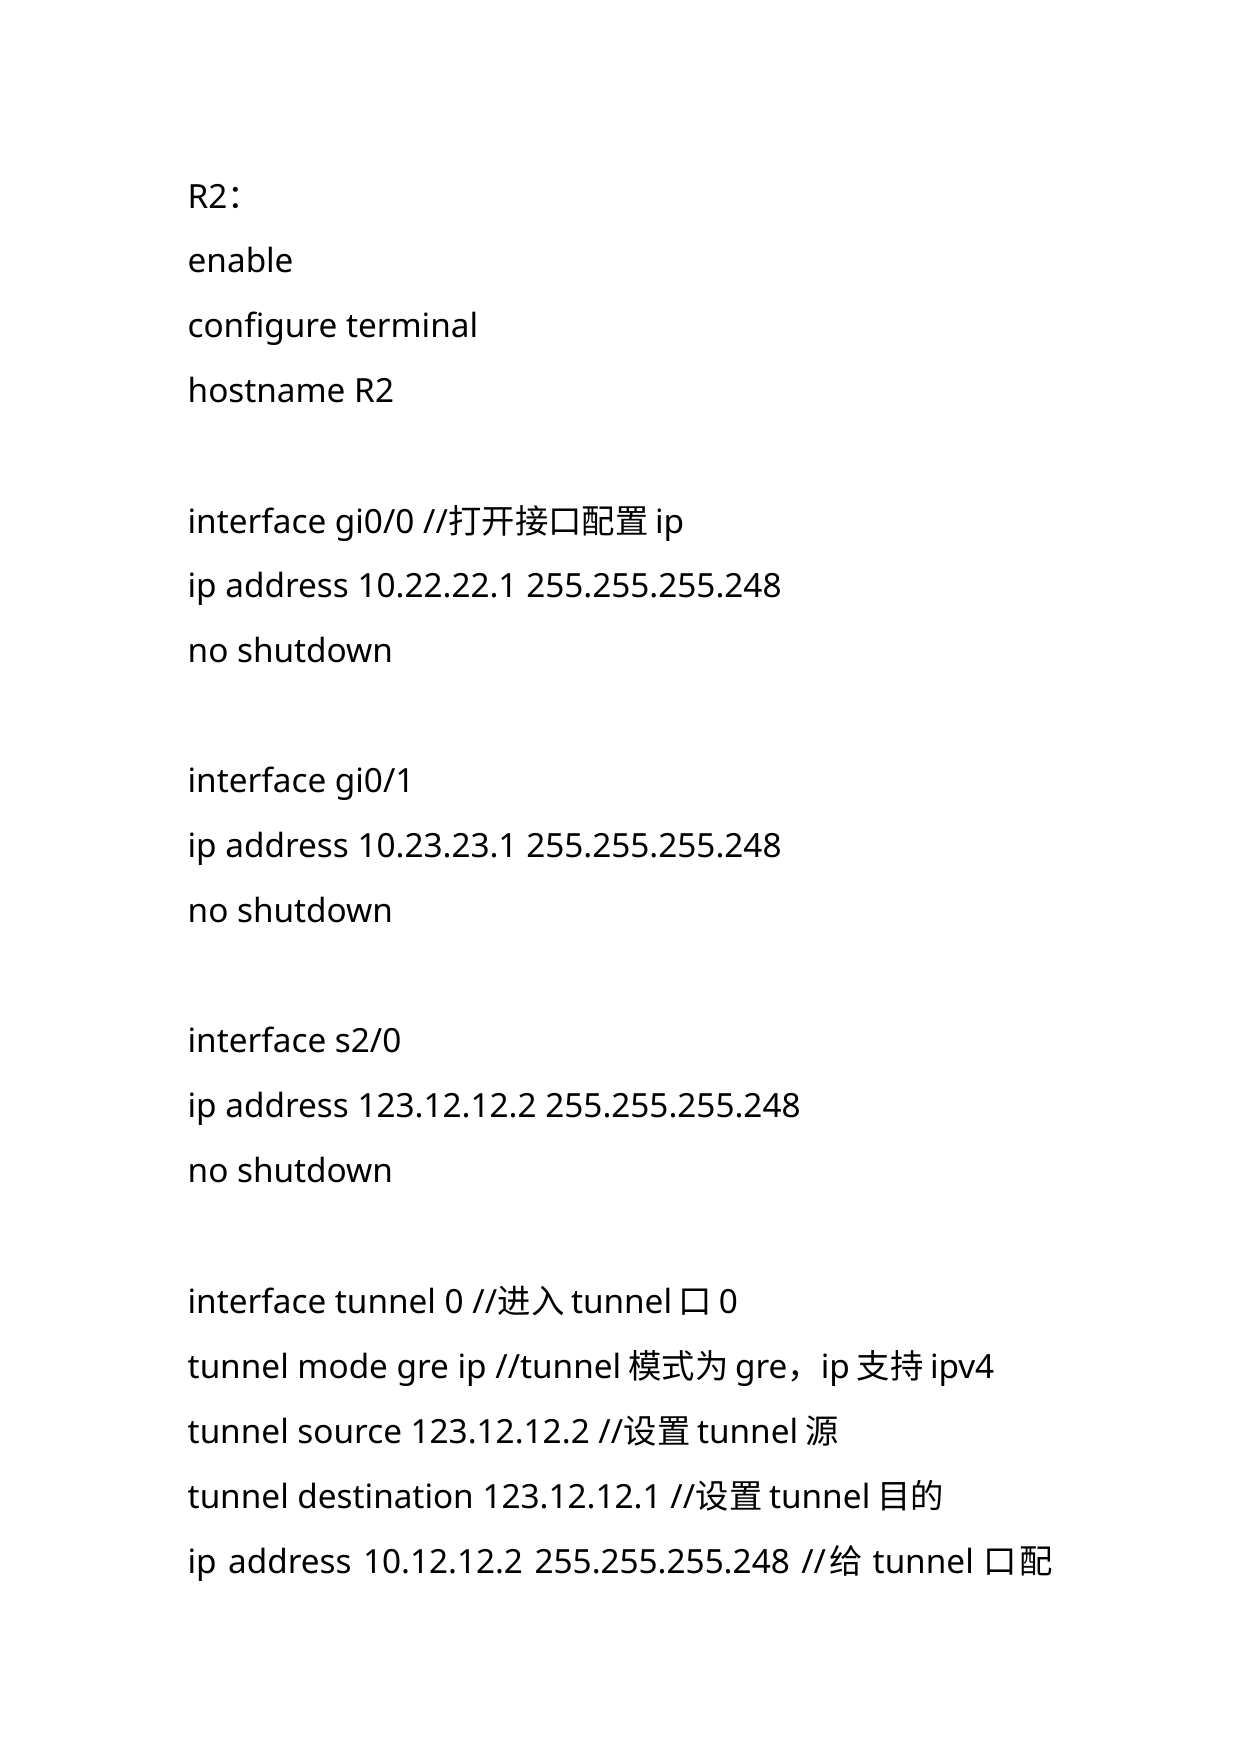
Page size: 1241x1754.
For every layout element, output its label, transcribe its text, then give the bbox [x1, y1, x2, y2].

text ip address 123.12.12.2 255.255.255.248 [187, 1072, 1053, 1137]
text interface gi0/0 //打开接口配置ip [187, 487, 1053, 552]
text tunnel source 123.12.12.2 //设置tunnel源 [187, 1397, 1053, 1462]
text tunnel destination 123.12.12.1 //设置tunnel目的 [187, 1462, 1053, 1527]
text configure terminal [187, 292, 1053, 357]
text hostname R2 [187, 357, 1053, 422]
text ip address 10.23.23.1 255.255.255.248 [187, 812, 1053, 877]
text tunnel mode gre ip //tunnel模式为gre，ip支持ipv4 [187, 1332, 1053, 1397]
text enable [187, 227, 1053, 292]
text no shutdown [187, 1137, 1053, 1202]
text R2： [187, 162, 1053, 227]
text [187, 1527, 1053, 1592]
text no shutdown [187, 877, 1053, 942]
text ip address 10.22.22.1 255.255.255.248 [187, 552, 1053, 617]
text interface s2/0 [187, 1007, 1053, 1072]
text no shutdown [187, 617, 1053, 682]
text interface gi0/1 [187, 747, 1053, 812]
text interface tunnel 0 //进入tunnel口0 [187, 1267, 1053, 1332]
